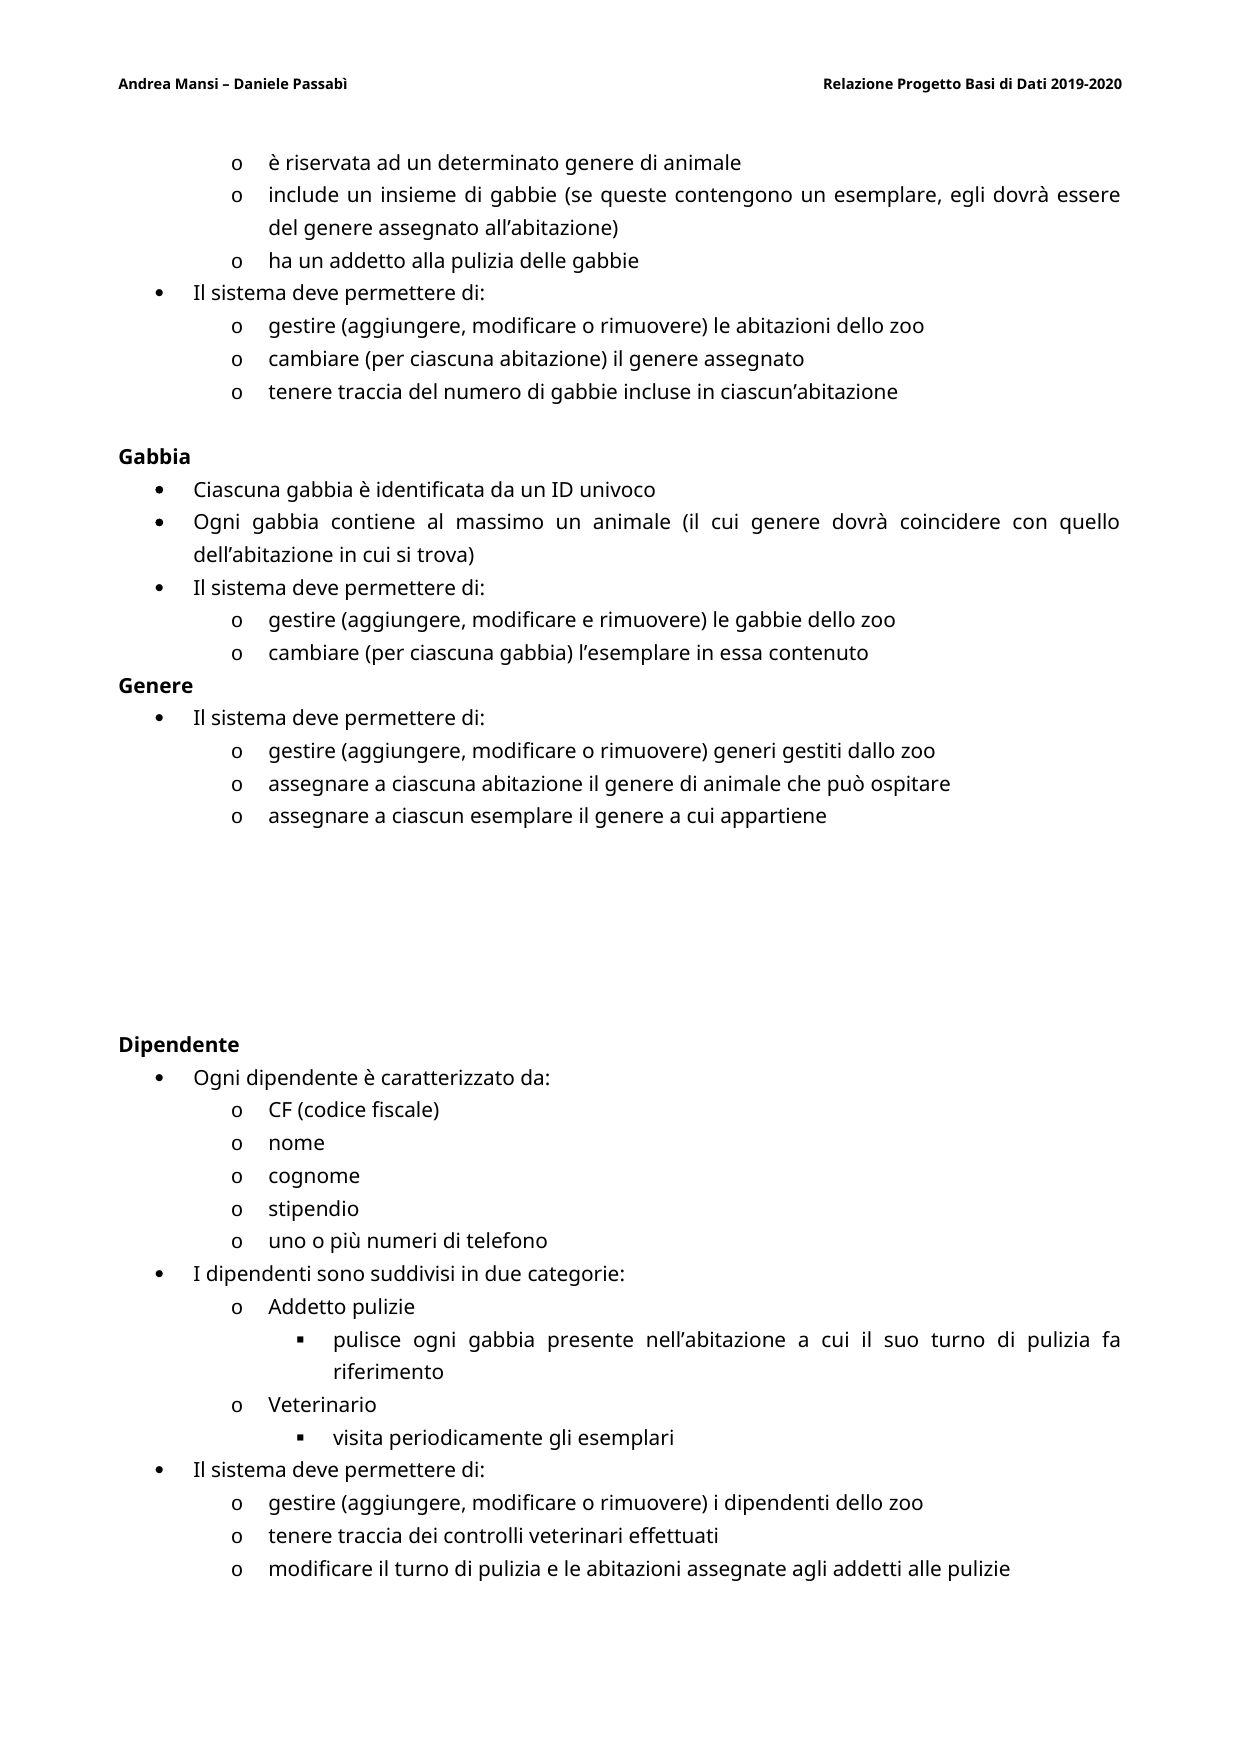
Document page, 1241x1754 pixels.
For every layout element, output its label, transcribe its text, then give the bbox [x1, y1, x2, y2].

list Il sistema deve permettere di: [156, 703, 1122, 732]
list tenere traccia del numero di gabbie incluse in ciascun’abitazione [231, 377, 1122, 405]
text Dipendente [118, 1030, 1122, 1058]
list uno o più numeri di telefono [231, 1227, 1122, 1255]
text Genere [118, 671, 1122, 699]
list ha un addetto alla pulizia delle gabbie [231, 246, 1122, 274]
list I dipendenti sono suddivisi in due categorie: [156, 1259, 1122, 1288]
list CF (codice fiscale) [231, 1095, 1122, 1124]
list è riservata ad un determinato genere di animale [231, 148, 1122, 176]
list tenere traccia dei controlli veterinari effettuati [231, 1521, 1122, 1549]
list stipendio [231, 1194, 1122, 1222]
list Ogni dipendente è caratterizzato da: [156, 1063, 1122, 1091]
list assegnare a ciascun esemplare il genere a cui appartiene [231, 802, 1122, 830]
list pulisce ogni gabbia presente nell’abitazione a cui il suo turno di pulizia fa riferimento [295, 1325, 1122, 1386]
list Il sistema deve permettere di: [156, 573, 1122, 601]
list Veterinario [231, 1390, 1122, 1418]
list Ciascuna gabbia è identificata da un ID univoco [156, 475, 1122, 503]
list cognome [231, 1161, 1122, 1189]
list cambiare (per ciascuna abitazione) il genere assegnato [231, 344, 1122, 372]
list gestire (aggiungere, modificare o rimuovere) generi gestiti dallo zoo [231, 736, 1122, 764]
list include un insieme di gabbie (se queste contengono un esemplare, egli dovrà essere del genere assegnato all’abitazione) [231, 180, 1122, 242]
list cambiare (per ciascuna gabbia) l’esemplare in essa contenuto [231, 638, 1122, 667]
list nome [231, 1128, 1122, 1157]
list gestire (aggiungere, modificare e rimuovere) le gabbie dello zoo [231, 605, 1122, 634]
list Ogni gabbia contiene al massimo un animale (il cui genere dovrà coincidere con quello dell’abitazione in cui si trova) [156, 507, 1122, 568]
list gestire (aggiungere, modificare o rimuovere) le abitazioni dello zoo [231, 311, 1122, 340]
list visita periodicamente gli esemplari [295, 1423, 1122, 1451]
list Il sistema deve permettere di: [156, 278, 1122, 307]
list Addetto pulizie [231, 1292, 1122, 1321]
list assegnare a ciascuna abitazione il genere di animale che può ospitare [231, 769, 1122, 797]
list Il sistema deve permettere di: [156, 1455, 1122, 1484]
list modificare il turno di pulizia e le abitazioni assegnate agli addetti alle pulizie [231, 1554, 1122, 1582]
text Gabbia [118, 442, 1122, 471]
list gestire (aggiungere, modificare o rimuovere) i dipendenti dello zoo [231, 1488, 1122, 1517]
